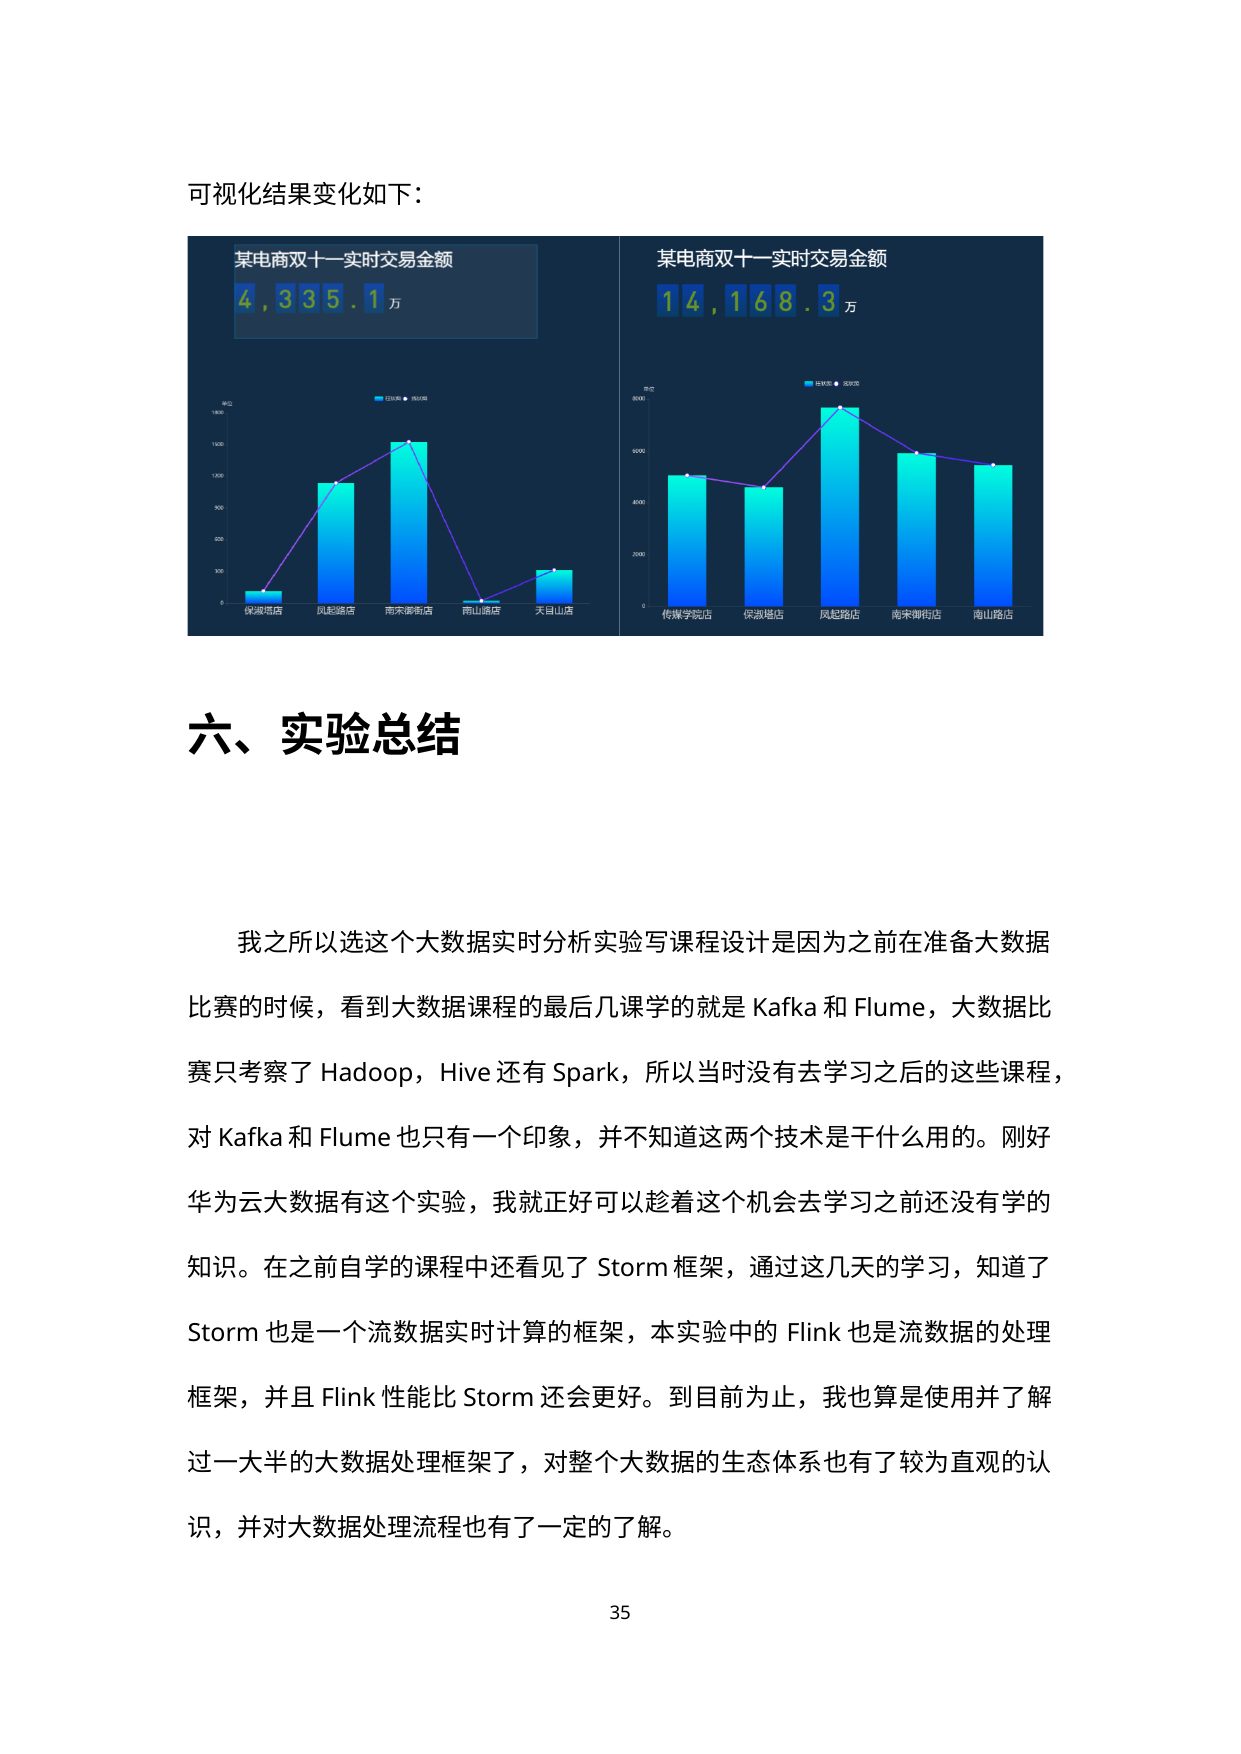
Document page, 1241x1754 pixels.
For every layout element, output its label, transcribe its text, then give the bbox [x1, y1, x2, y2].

text 我之所以选这个大数据实时分析实验写课程设计是因为之前在准备大数据比赛的时候，看到大数据课程的最后几课学的就是Kafka和Flume，大数据比赛只考察了Hadoop，Hive还有Spark，所以当时没有去学习之后的这些课程，对Kafka和Flume也只有一个印象，并不知道这两个技术是干什么用的。刚好华为云大数据有这个实验，我就正好可以趁着这个机会去学习之前还没有学的知识。在之前自学的课程中还看见了Storm框架，通过这几天的学习，知道了Storm也是一个流数据实时计算的框架，本实验中的Flink也是流数据的处理框架，并且Flink性能比Storm还会更好。到目前为止，我也算是使用并了解过一大半的大数据处理框架了，对整个大数据的生态体系也有了较为直观的认识，并对大数据处理流程也有了一定的了解。 [187, 908, 1053, 1558]
picture [187, 236, 1044, 636]
text 可视化结果变化如下： [187, 160, 1053, 225]
subtitle 六、实验总结 [187, 683, 1053, 780]
